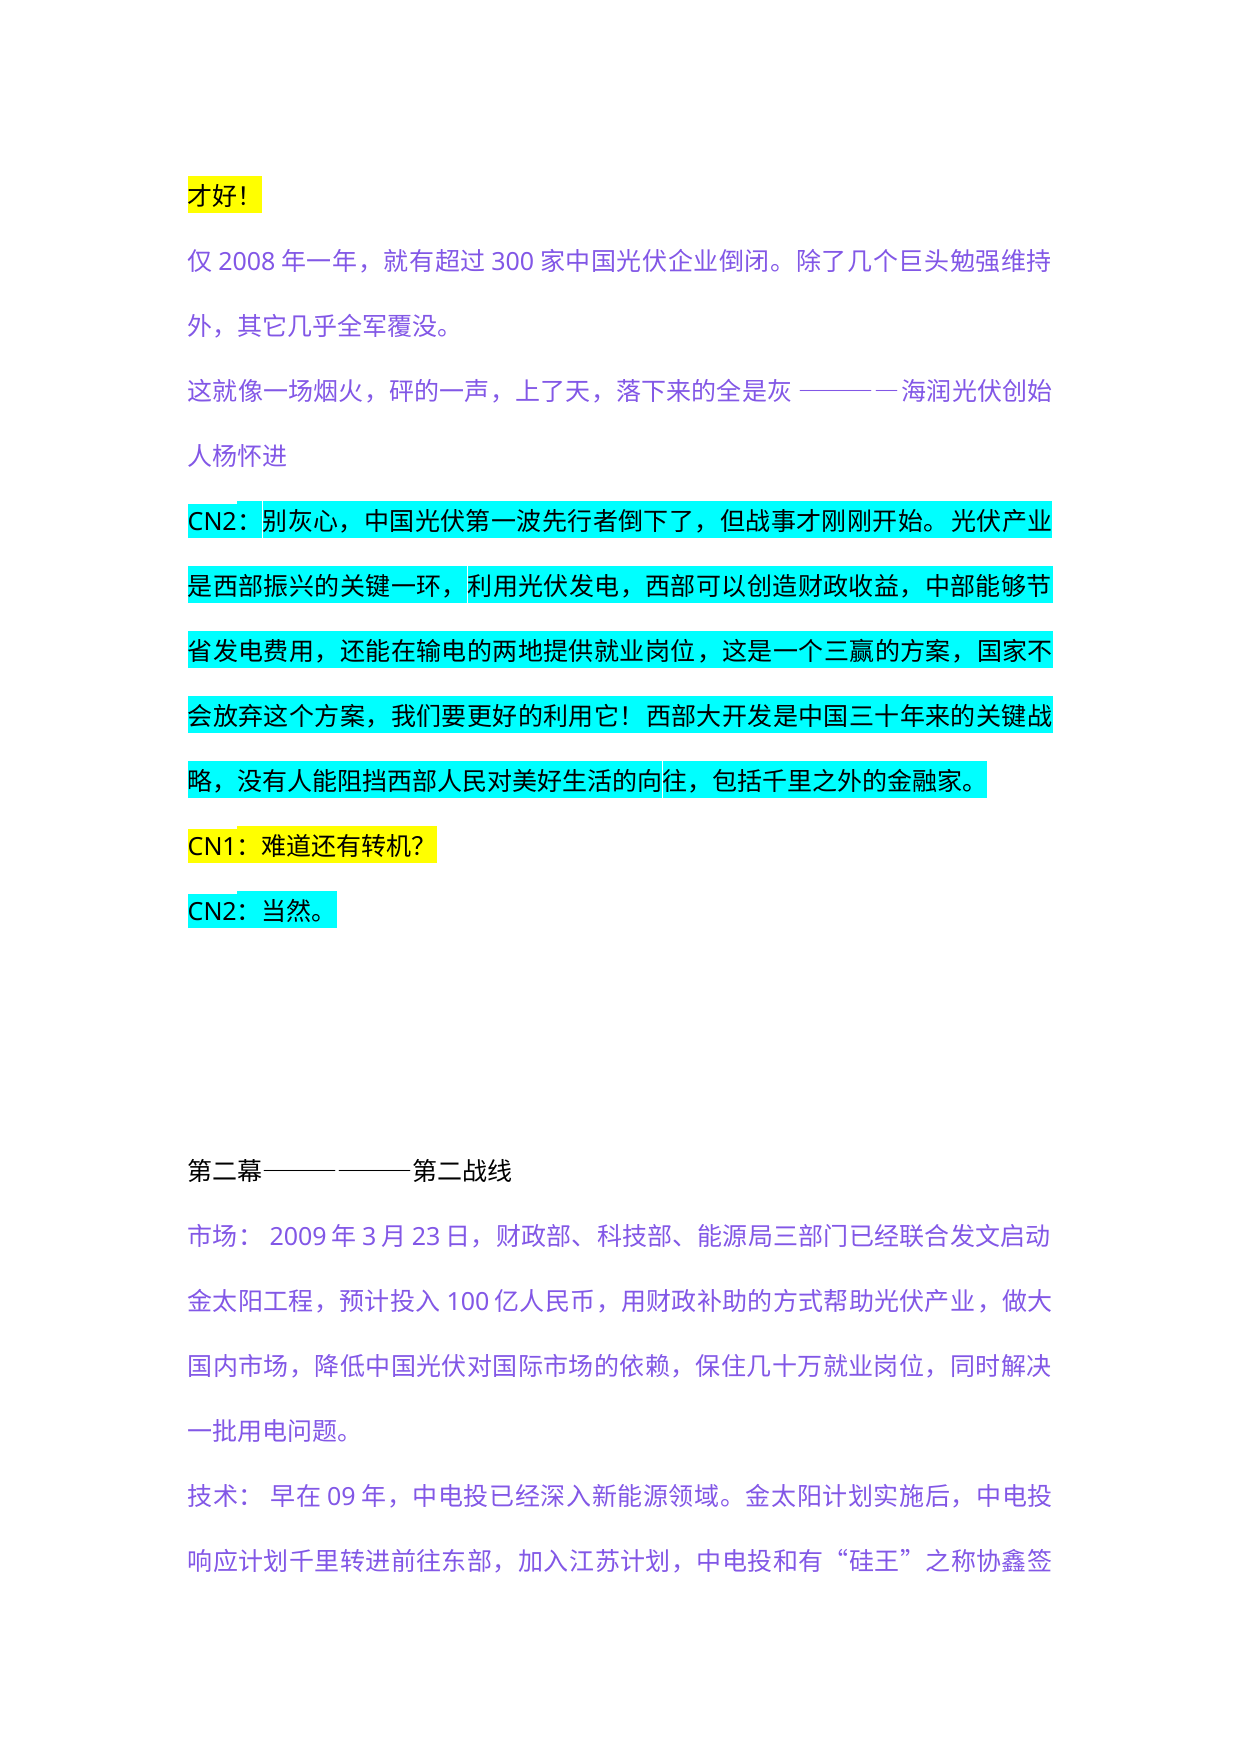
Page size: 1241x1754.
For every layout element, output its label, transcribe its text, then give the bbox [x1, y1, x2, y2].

list 市场： 2009年3月23日，财政部、科技部、能源局三部门已经联合发文启动金太阳工程，预计投入100亿人民币，用财政补助的方式帮助光伏产业，做大国内市场，降低中国光伏对国际市场的依赖，保住几十万就业岗位，同时解决一批用电问题。 [187, 1202, 1053, 1462]
list CN2：别灰心，中国光伏第一波先行者倒下了，但战事才刚刚开始。光伏产业是西部振兴的关键一环，利用光伏发电，西部可以创造财政收益，中部能够节省发电费用，还能在输电的两地提供就业岗位，这是一个三赢的方案，国家不会放弃这个方案，我们要更好的利用它！西部大开发是中国三十年来的关键战略，没有人能阻挡西部人民对美好生活的向往，包括千里之外的金融家。 [187, 487, 1053, 812]
list CN2：当然。 [187, 877, 1053, 942]
list 仅2008年一年，就有超过300家中国光伏企业倒闭。除了几个巨头勉强维持外，其它几乎全军覆没。 [187, 227, 1053, 357]
list CN1：难道还有转机？ [187, 812, 1053, 877]
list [187, 162, 1053, 227]
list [187, 1462, 1053, 1592]
list 这就像一场烟火，砰的一声，上了天，落下来的全是灰 ————海润光伏创始人杨怀进 [187, 357, 1053, 487]
list 第二幕——————第二战线 [187, 1137, 1053, 1202]
